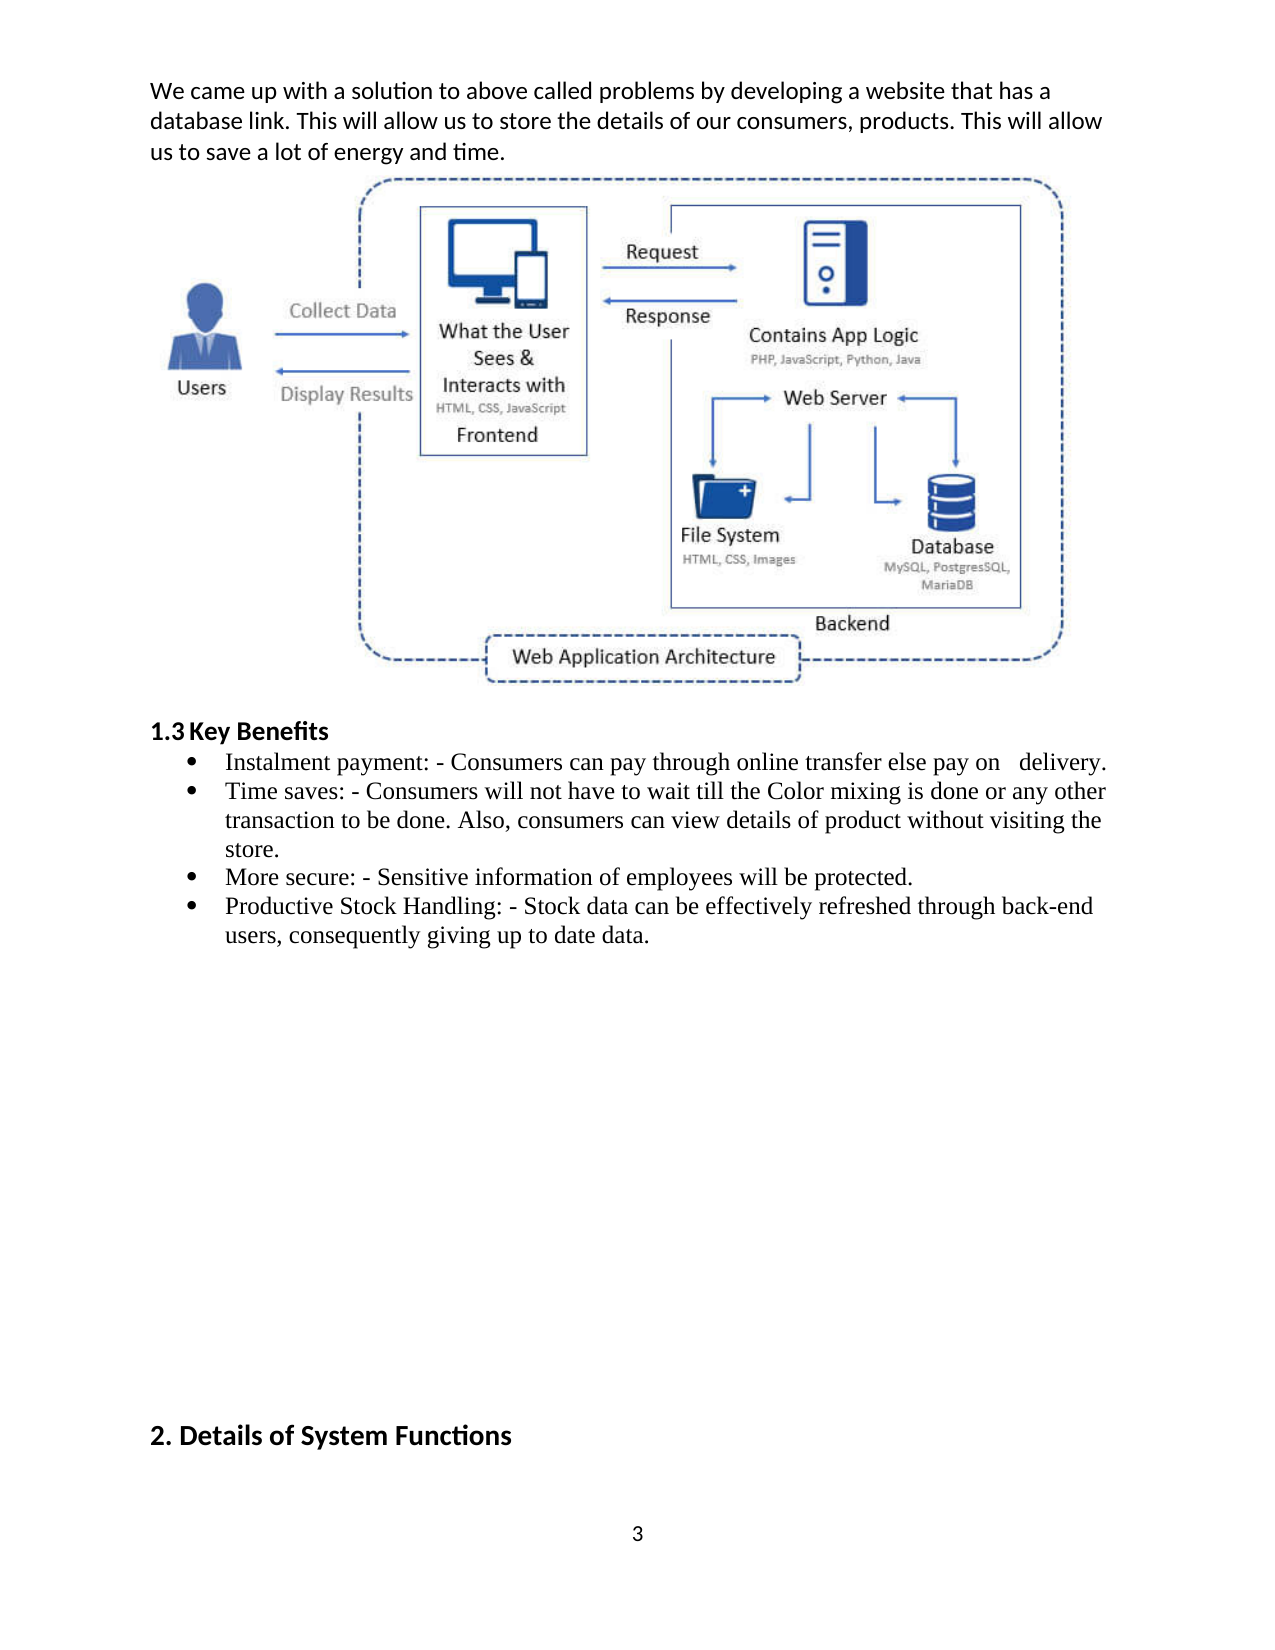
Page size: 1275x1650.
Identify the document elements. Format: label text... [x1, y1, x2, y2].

text 2. Details of System Functions [150, 1417, 1125, 1453]
picture [150, 166, 1084, 686]
list Productive Stock Handling: - Stock data can be effectively refreshed through back-end users, consequently giving up to date data. [187, 891, 1125, 949]
text We came up with a solution to above called problems by developing a website that has a database link. This will allow us to store the details of our consumers, products. This will allow us to save a lot of energy and time. [150, 75, 1125, 167]
list Time saves: - Consumers will not have to wait till the Color mixing is done or any other transaction to be done. Also, consumers can view details of product without visiting the store. [187, 776, 1125, 862]
list Key Benefits [150, 714, 1125, 747]
list More secure: - Sensitive information of employees will be protected. [187, 862, 1125, 891]
list Instalment payment: - Consumers can pay through online transfer else pay on delivery. [187, 747, 1125, 776]
